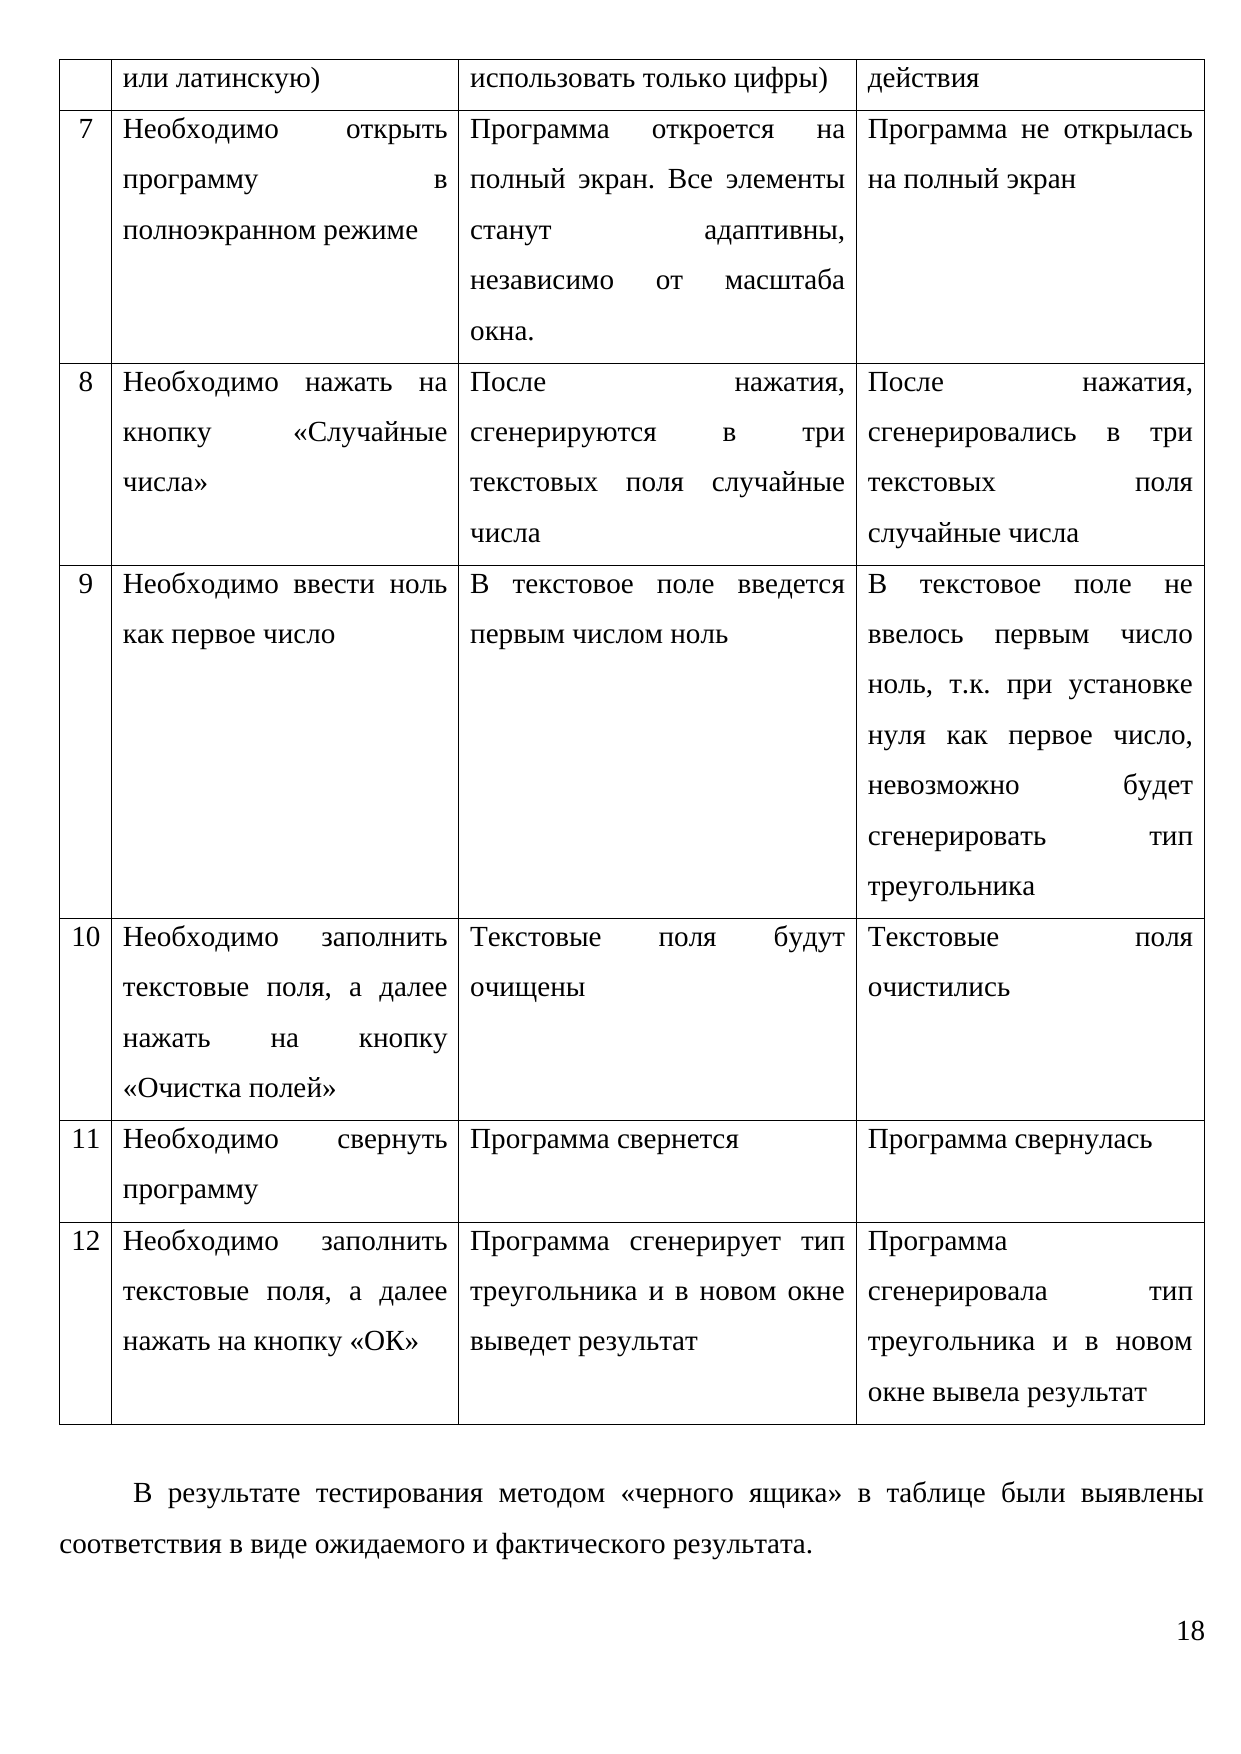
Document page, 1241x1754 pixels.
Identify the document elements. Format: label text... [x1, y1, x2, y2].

table_cell Необходимо заполнить текстовые поля, а далее нажать на кнопку «ОК» [112, 1223, 458, 1424]
table_cell 11 [60, 1121, 111, 1222]
table_cell 8 [60, 364, 111, 565]
table_cell Программа свернется [459, 1121, 856, 1222]
table_cell Необходимо заполнить текстовые поля, а далее нажать на кнопку «Очистка полей» [112, 919, 458, 1120]
table_cell Текстовые поля очистились [857, 919, 1204, 1120]
table_cell Программа не отреагировала на действия [857, 60, 1204, 110]
table_cell Программа не открылась на полный экран [857, 111, 1204, 363]
table_cell Необходимо нажать на кнопку «Случайные числа» [112, 364, 458, 565]
table_cell 10 [60, 919, 111, 1120]
table_cell Текстовые поля будут очищены [459, 919, 856, 1120]
table_cell 7 [60, 111, 111, 363]
table_cell 6 [60, 60, 111, 110]
table_cell Программа сгенерирует тип треугольника и в новом окне выведет результат [459, 1223, 856, 1424]
table_cell После нажатия, сгенерировались в три текстовых поля случайные числа [857, 364, 1204, 565]
table_cell 12 [60, 1223, 111, 1424]
table_cell В текстовое поле не ввелось первым число ноль, т.к. при установке нуля как первое число, невозможно будет сгенерировать тип треугольника [857, 566, 1204, 918]
table_cell Программа откроется на полный экран. Все элементы станут адаптивны, независимо от масштаба окна. [459, 111, 856, 363]
text В результате тестирования методом «черного ящика» в таблице были выявлены соответствия в виде ожидаемого и фактического результата. [59, 1475, 1205, 1559]
table_cell Программа свернулась [857, 1121, 1204, 1222]
table_cell Программа не отреагирует на действия (т.к. разрешено использовать только цифры) [459, 60, 856, 110]
table_cell Необходимо свернуть программу [112, 1121, 458, 1222]
table_cell Необходимо открыть программу в полноэкранном режиме [112, 111, 458, 363]
table_cell 9 [60, 566, 111, 918]
table_cell В текстовое поле введется первым числом ноль [459, 566, 856, 918]
table_cell Необходимо ввести ноль как первое число [112, 566, 458, 918]
table_cell Необходимо ввести любую букву в любое текстовое поле (русскую или латинскую) [112, 60, 458, 110]
table_cell После нажатия, сгенерируются в три текстовых поля случайные числа [459, 364, 856, 565]
table_cell Программа сгенерировала тип треугольника и в новом окне вывела результат [857, 1223, 1204, 1424]
